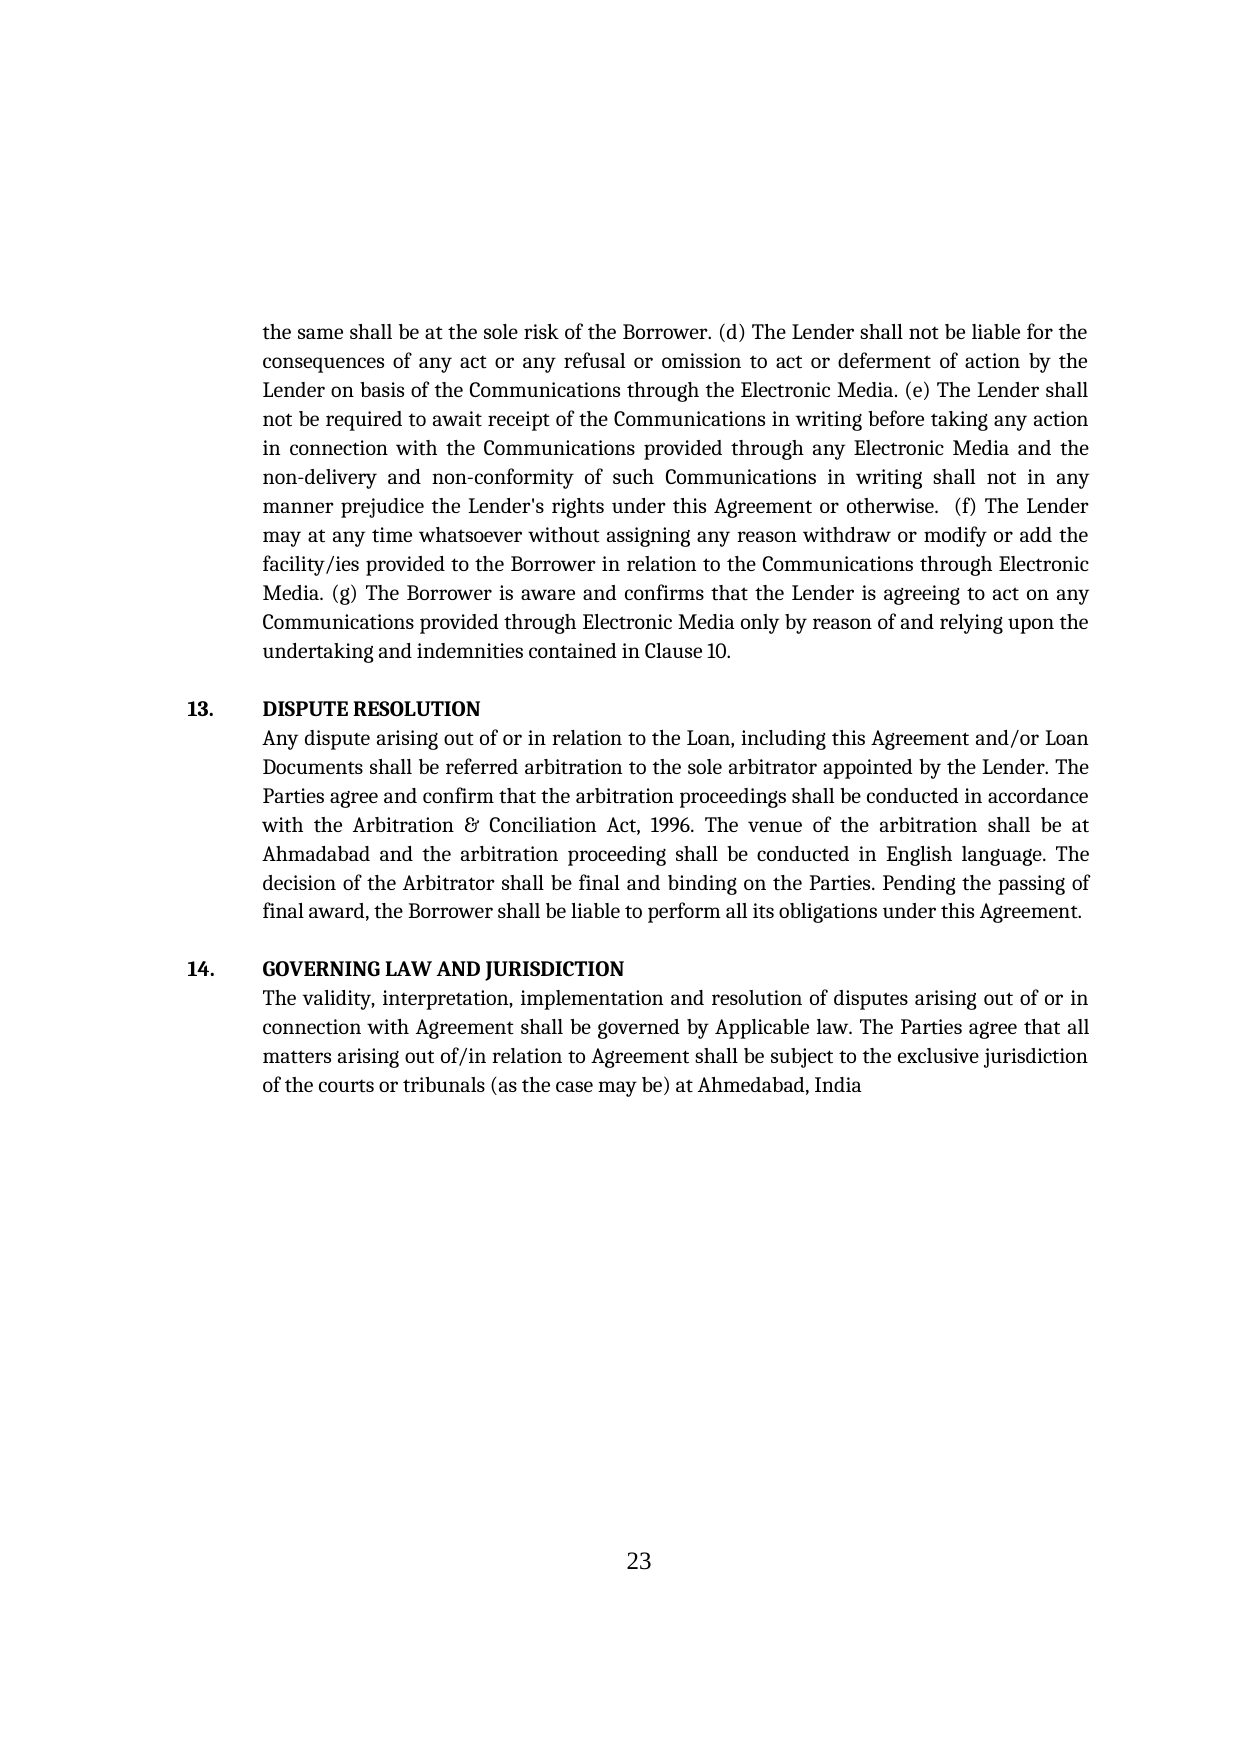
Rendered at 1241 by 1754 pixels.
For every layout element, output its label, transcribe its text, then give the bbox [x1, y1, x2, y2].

text Any dispute arising out of or in relation to the Loan, including this Agreement and/or Loan Documents shall be referred arbitration to the sole arbitrator appointed by the Lender. The Parties agree and confirm that the arbitration proceedings shall be conducted in accordance with the Arbitration & Conciliation Act, 1996. The venue of the arbitration shall be at Ahmadabad and the arbitration proceeding shall be conducted in English language. The decision of the Arbitrator shall be final and binding on the Parties. Pending the passing of final award, the Borrower shall be liable to perform all its obligations under this Agreement. [262, 725, 1090, 924]
list DISPUTE RESOLUTION [187, 696, 1090, 722]
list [187, 320, 1090, 664]
list GOVERNING LAW AND JURISDICTION [187, 957, 1090, 982]
text The validity, interpretation, implementation and resolution of disputes arising out of or in connection with Agreement shall be governed by Applicable law. The Parties agree that all matters arising out of/in relation to Agreement shall be subject to the exclusive jurisdiction of the courts or tribunals (as the case may be) at Ahmedabad, India [262, 986, 1090, 1098]
